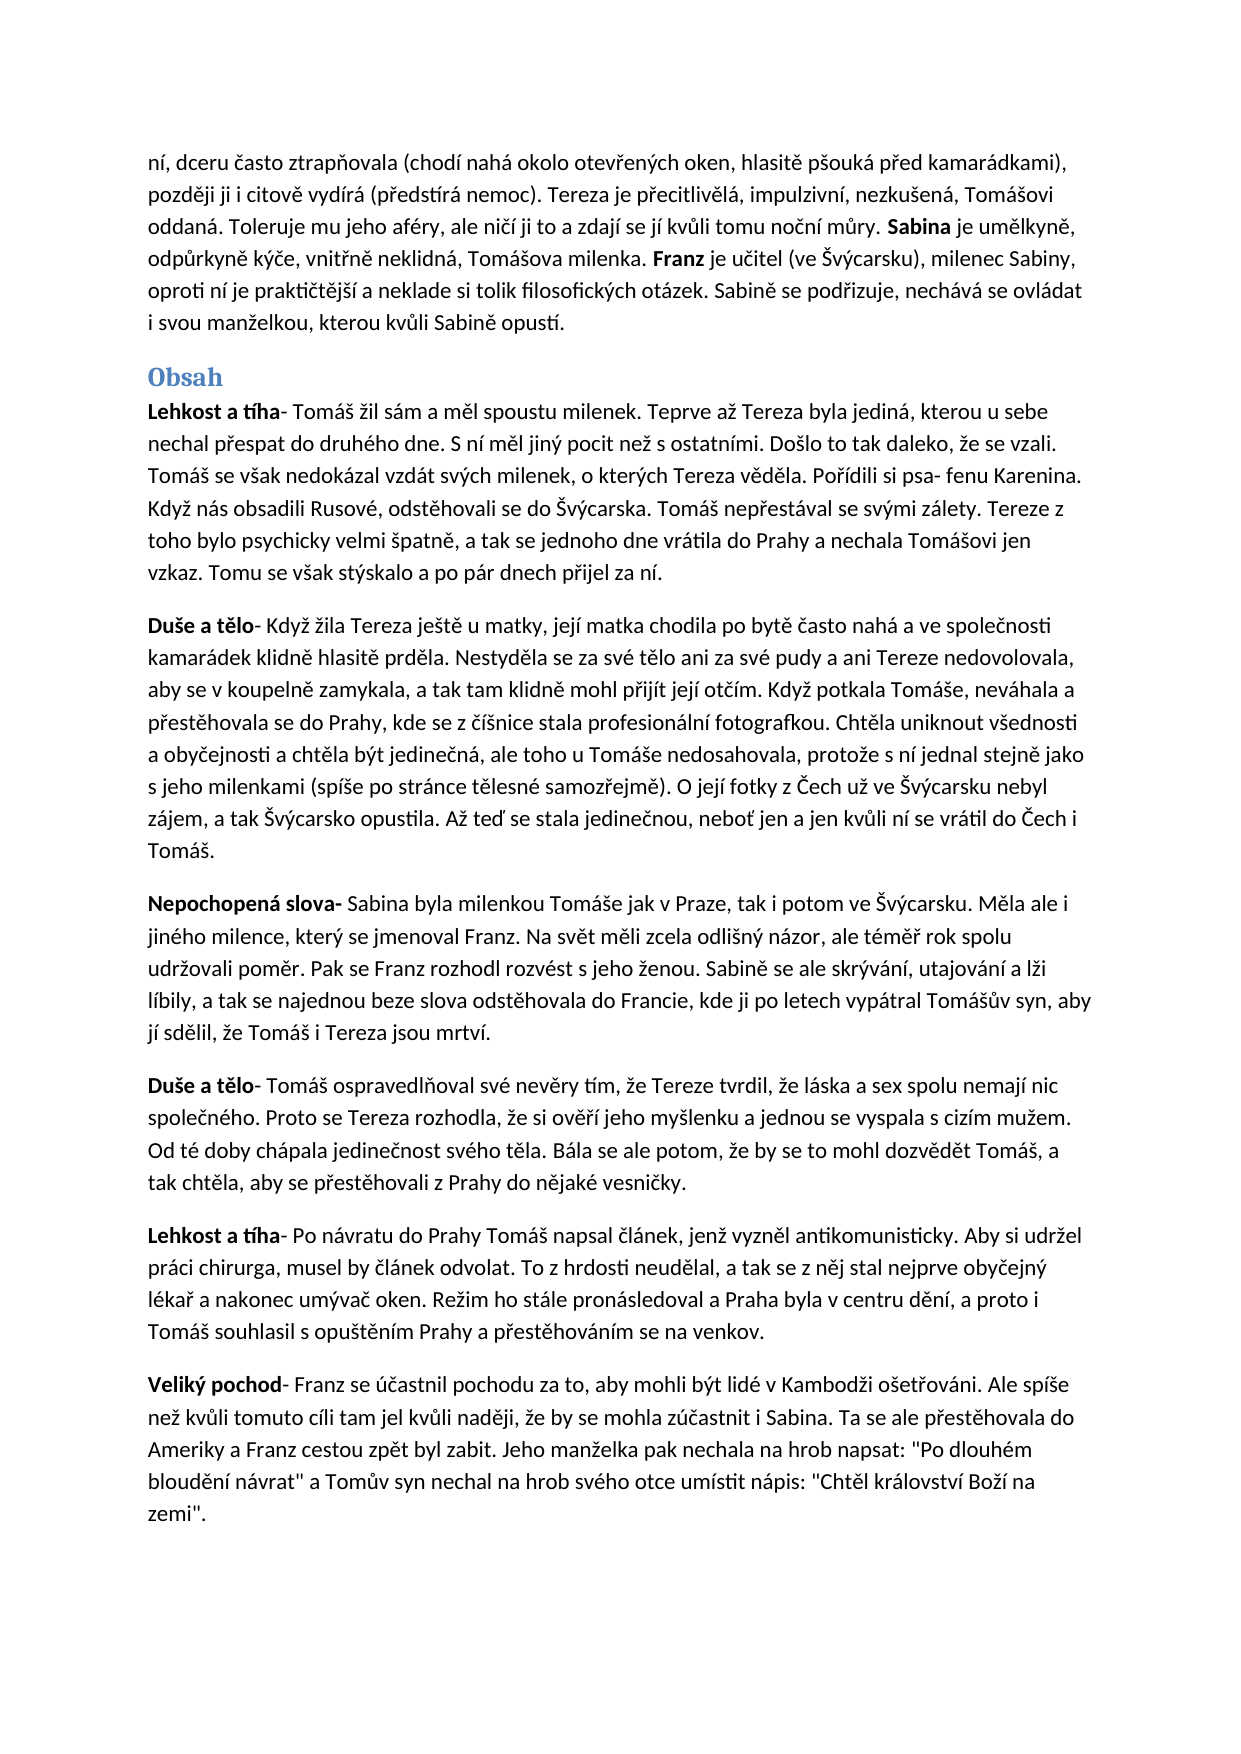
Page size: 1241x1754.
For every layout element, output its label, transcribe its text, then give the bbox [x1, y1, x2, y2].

text Lehkost a tíha- Po návratu do Prahy Tomáš napsal článek, jenž vyzněl antikomunisticky. Aby si udržel práci chirurga, musel by článek odvolat. To z hrdosti neudělal, a tak se z něj stal nejprve obyčejný lékař a nakonec umývač oken. Režim ho stále pronásledoval a Praha byla v centru dění, a proto i Tomáš souhlasil s opuštěním Prahy a přestěhováním se na venkov. [148, 1221, 1093, 1346]
text Lehkost a tíha- Tomáš žil sám a měl spoustu milenek. Teprve až Tereza byla jediná, kterou u sebe nechal přespat do druhého dne. S ní měl jiný pocit než s ostatními. Došlo to tak daleko, že se vzali. Tomáš se však nedokázal vzdát svých milenek, o kterých Tereza věděla. Pořídili si psa- fenu Karenina. Když nás obsadili Rusové, odstěhovali se do Švýcarska. Tomáš nepřestával se svými zálety. Tereze z toho bylo psychicky velmi špatně, a tak se jednoho dne vrátila do Prahy a nechala Tomášovi jen vzkaz. Tomu se však stýskalo a po pár dnech přijel za ní. [148, 397, 1093, 586]
text Nepochopená slova- Sabina byla milenkou Tomáše jak v Praze, tak i potom ve Švýcarsku. Měla ale i jiného milence, který se jmenoval Franz. Na svět měli zcela odlišný názor, ale téměř rok spolu udržovali poměr. Pak se Franz rozhodl rozvést s jeho ženou. Sabině se ale skrývání, utajování a lži líbily, a tak se najednou beze slova odstěhovala do Francie, kde ji po letech vypátral Tomášův syn, aby jí sdělil, že Tomáš i Tereza jsou mrtví. [148, 889, 1093, 1046]
text Duše a tělo- Když žila Tereza ještě u matky, její matka chodila po bytě často nahá a ve společnosti kamarádek klidně hlasitě prděla. Nestyděla se za své tělo ani za své pudy a ani Tereze nedovolovala, aby se v koupelně zamykala, a tak tam klidně mohl přijít její otčím. Když potkala Tomáše, neváhala a přestěhovala se do Prahy, kde se z číšnice stala profesionální fotografkou. Chtěla uniknout všednosti a obyčejnosti a chtěla být jedinečná, ale toho u Tomáše nedosahovala, protože s ní jednal stejně jako s jeho milenkami (spíše po stránce tělesné samozřejmě). O její fotky z Čech už ve Švýcarsku nebyl zájem, a tak Švýcarsko opustila. Až teď se stala jedinečnou, neboť jen a jen kvůli ní se vrátil do Čech i Tomáš. [148, 611, 1093, 864]
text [148, 148, 1093, 337]
text Veliký pochod- Franz se účastnil pochodu za to, aby mohli být lidé v Kambodži ošetřováni. Ale spíše než kvůli tomuto cíli tam jel kvůli naději, že by se mohla zúčastnit i Sabina. Ta se ale přestěhovala do Ameriky a Franz cestou zpět byl zabit. Jeho manželka pak nechala na hrob napsat: "Po dlouhém bloudění návrat" a Tomův syn nechal na hrob svého otce umístit nápis: "Chtěl království Boží na zemi". [148, 1371, 1093, 1527]
subtitle Obsah [148, 362, 1093, 393]
text Duše a tělo- Tomáš ospravedlňoval své nevěry tím, že Tereze tvrdil, že láska a sex spolu nemají nic společného. Proto se Tereza rozhodla, že si ověří jeho myšlenku a jednou se vyspala s cizím mužem. Od té doby chápala jedinečnost svého těla. Bála se ale potom, že by se to mohl dozvědět Tomáš, a tak chtěla, aby se přestěhovali z Prahy do nějaké vesničky. [148, 1071, 1093, 1196]
